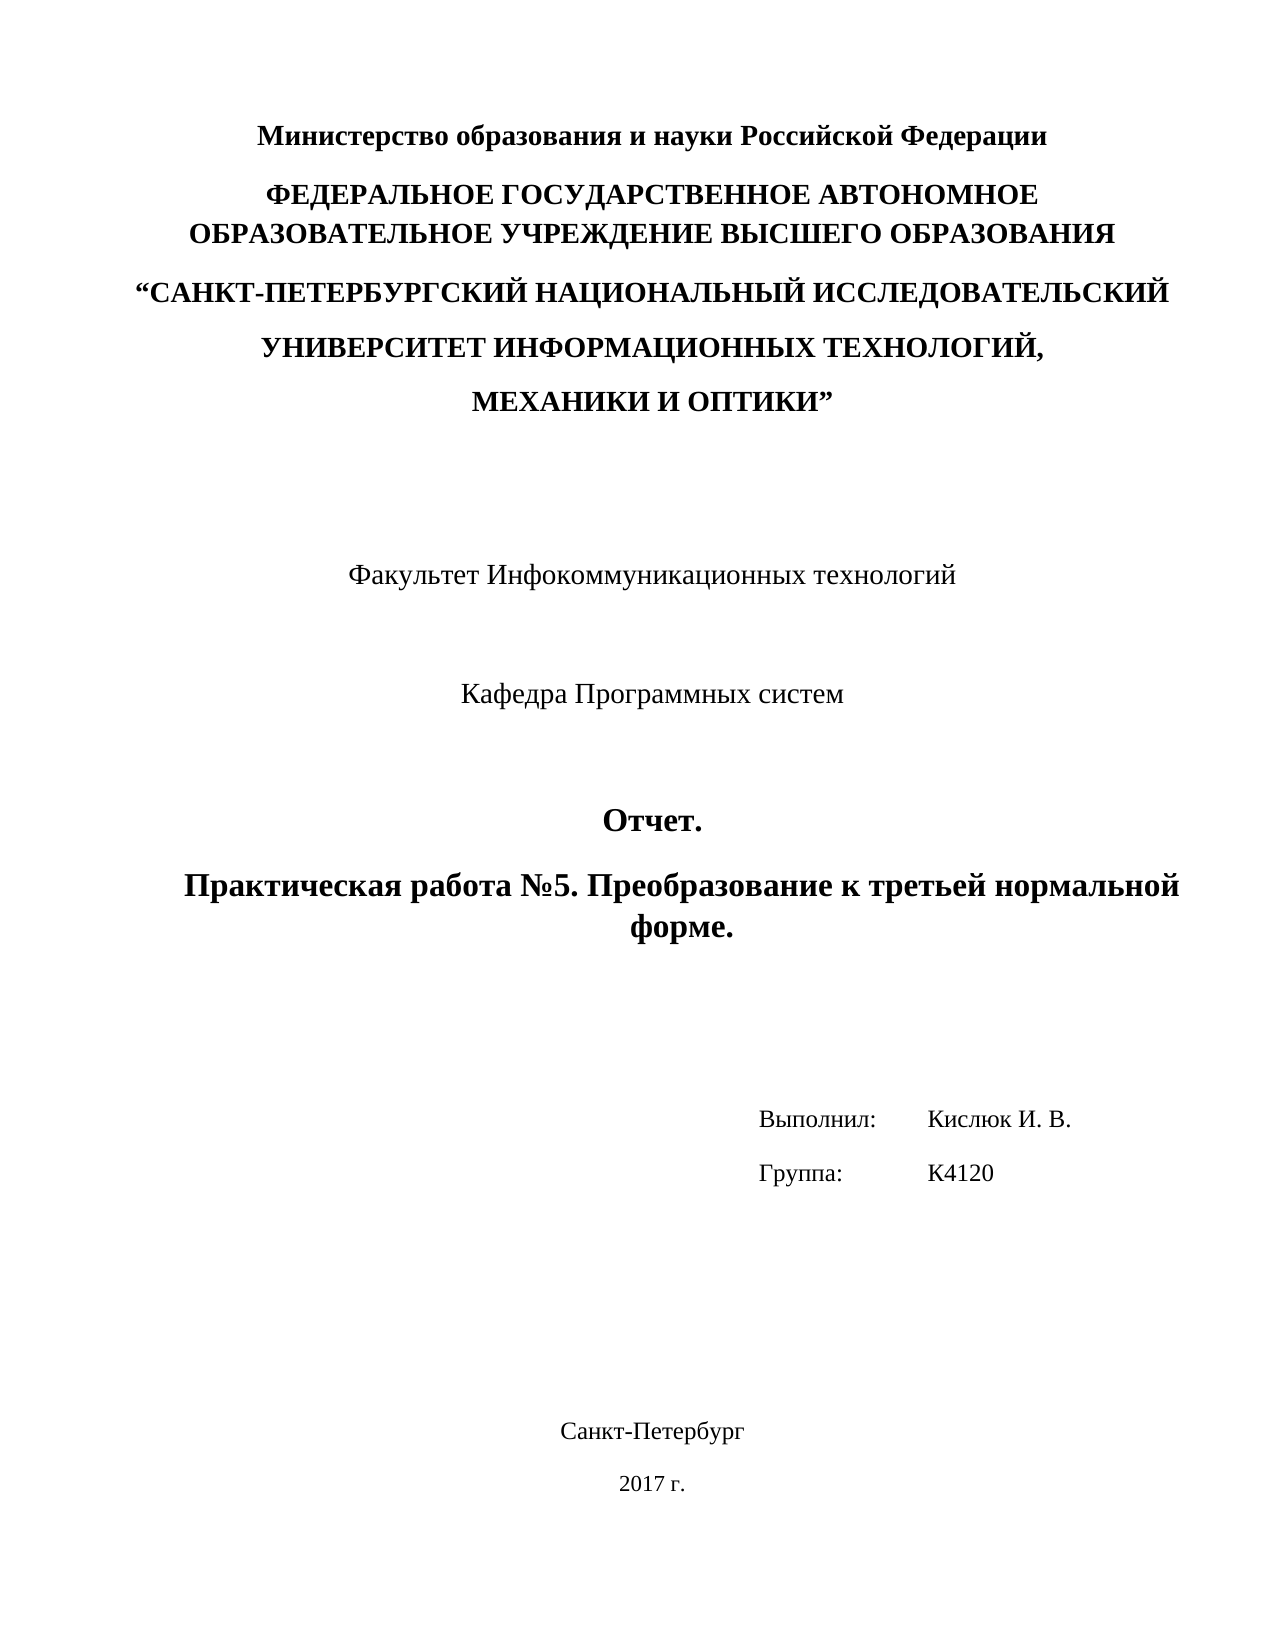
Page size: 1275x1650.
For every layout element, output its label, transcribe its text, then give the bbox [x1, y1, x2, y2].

subtitle Практическая работа №5. Преобразование к третьей нормальной форме. [177, 865, 1186, 945]
text Выполнил: Кислюк И. В. [758, 1104, 1186, 1133]
text Группа: К4120 [758, 1158, 1186, 1186]
text Санкт-Петербург [118, 1416, 1186, 1444]
text УНИВЕРСИТЕТ ИНФОРМАЦИОННЫХ ТЕХНОЛОГИЙ, [118, 330, 1186, 363]
text Кафедра Программных систем [118, 676, 1186, 709]
text МЕХАНИКИ И ОПТИКИ” [118, 384, 1186, 418]
text Факультет Инфокоммуникационных технологий [118, 557, 1186, 591]
text Министерство образования и науки Российской Федерации [118, 118, 1186, 152]
text 2017 г. [118, 1469, 1186, 1496]
text Отчет. [118, 800, 1186, 839]
text “САНКТ-ПЕТЕРБУРГСКИЙ НАЦИОНАЛЬНЫЙ ИССЛЕДОВАТЕЛЬСКИЙ [118, 275, 1186, 309]
text федеральное государственное автономное образовательное учреждение высшего образования [118, 177, 1186, 249]
